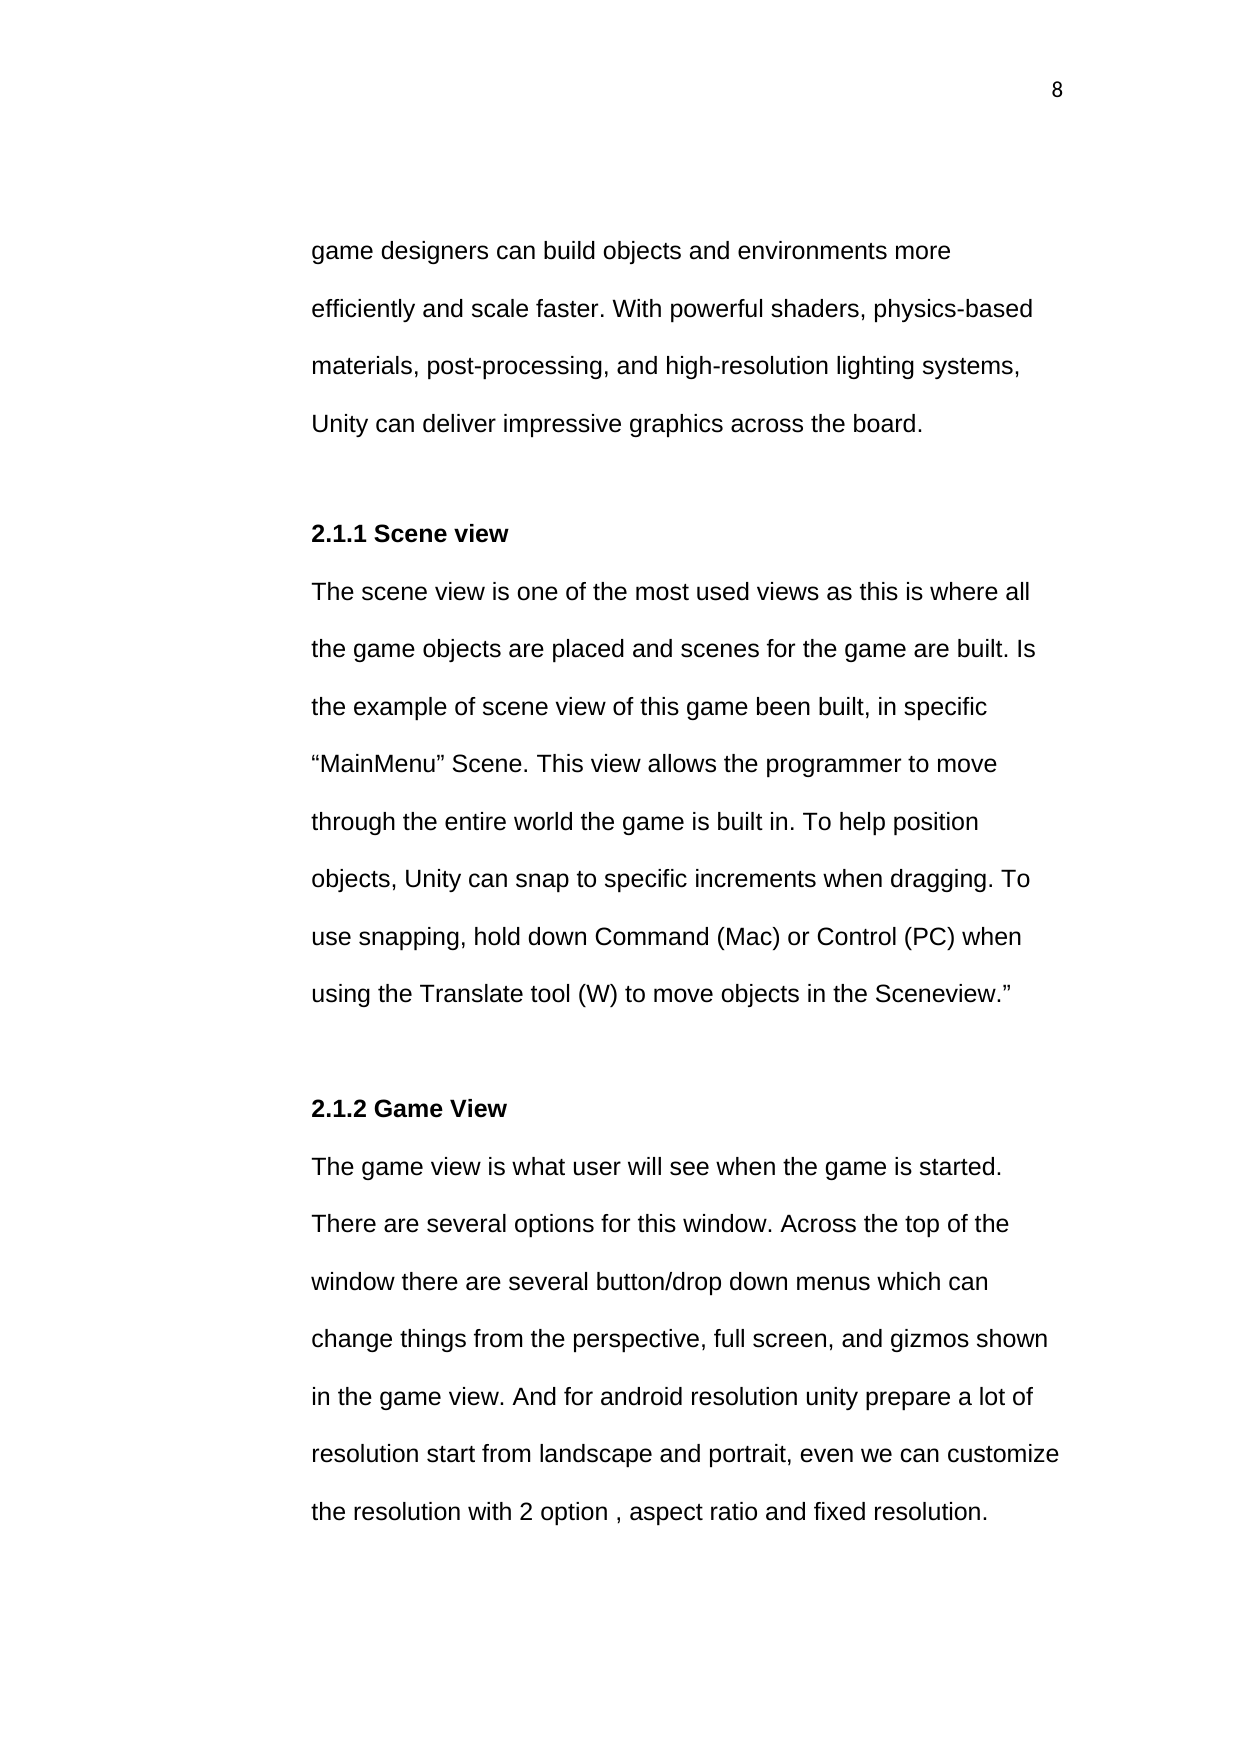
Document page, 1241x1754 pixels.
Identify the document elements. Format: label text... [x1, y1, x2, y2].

text 2.1.1 Scene view [236, 519, 1063, 548]
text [311, 236, 1063, 437]
text The game view is what user will see when the game is started. There are several options for this window. Across the top of the window there are several button/drop down menus which can change things from the perspective, full screen, and gizmos shown in the game view. And for android resolution unity prepare a lot of resolution start from landscape and portrait, even we can customize the resolution with 2 option , aspect ratio and fixed resolution. [311, 1151, 1063, 1525]
text 2.1.2 Game View [236, 1094, 1063, 1123]
text The scene view is one of the most used views as this is where all the game objects are placed and scenes for the game are built. Is the example of scene view of this game been built, in specific “MainMenu” Scene. This view allows the programmer to move through the entire world the game is built in. To help position objects, Unity can snap to specific increments when dragging. To use snapping, hold down Command (Mac) or Control (PC) when using the Translate tool (W) to move objects in the Sceneview.” [311, 576, 1063, 1008]
